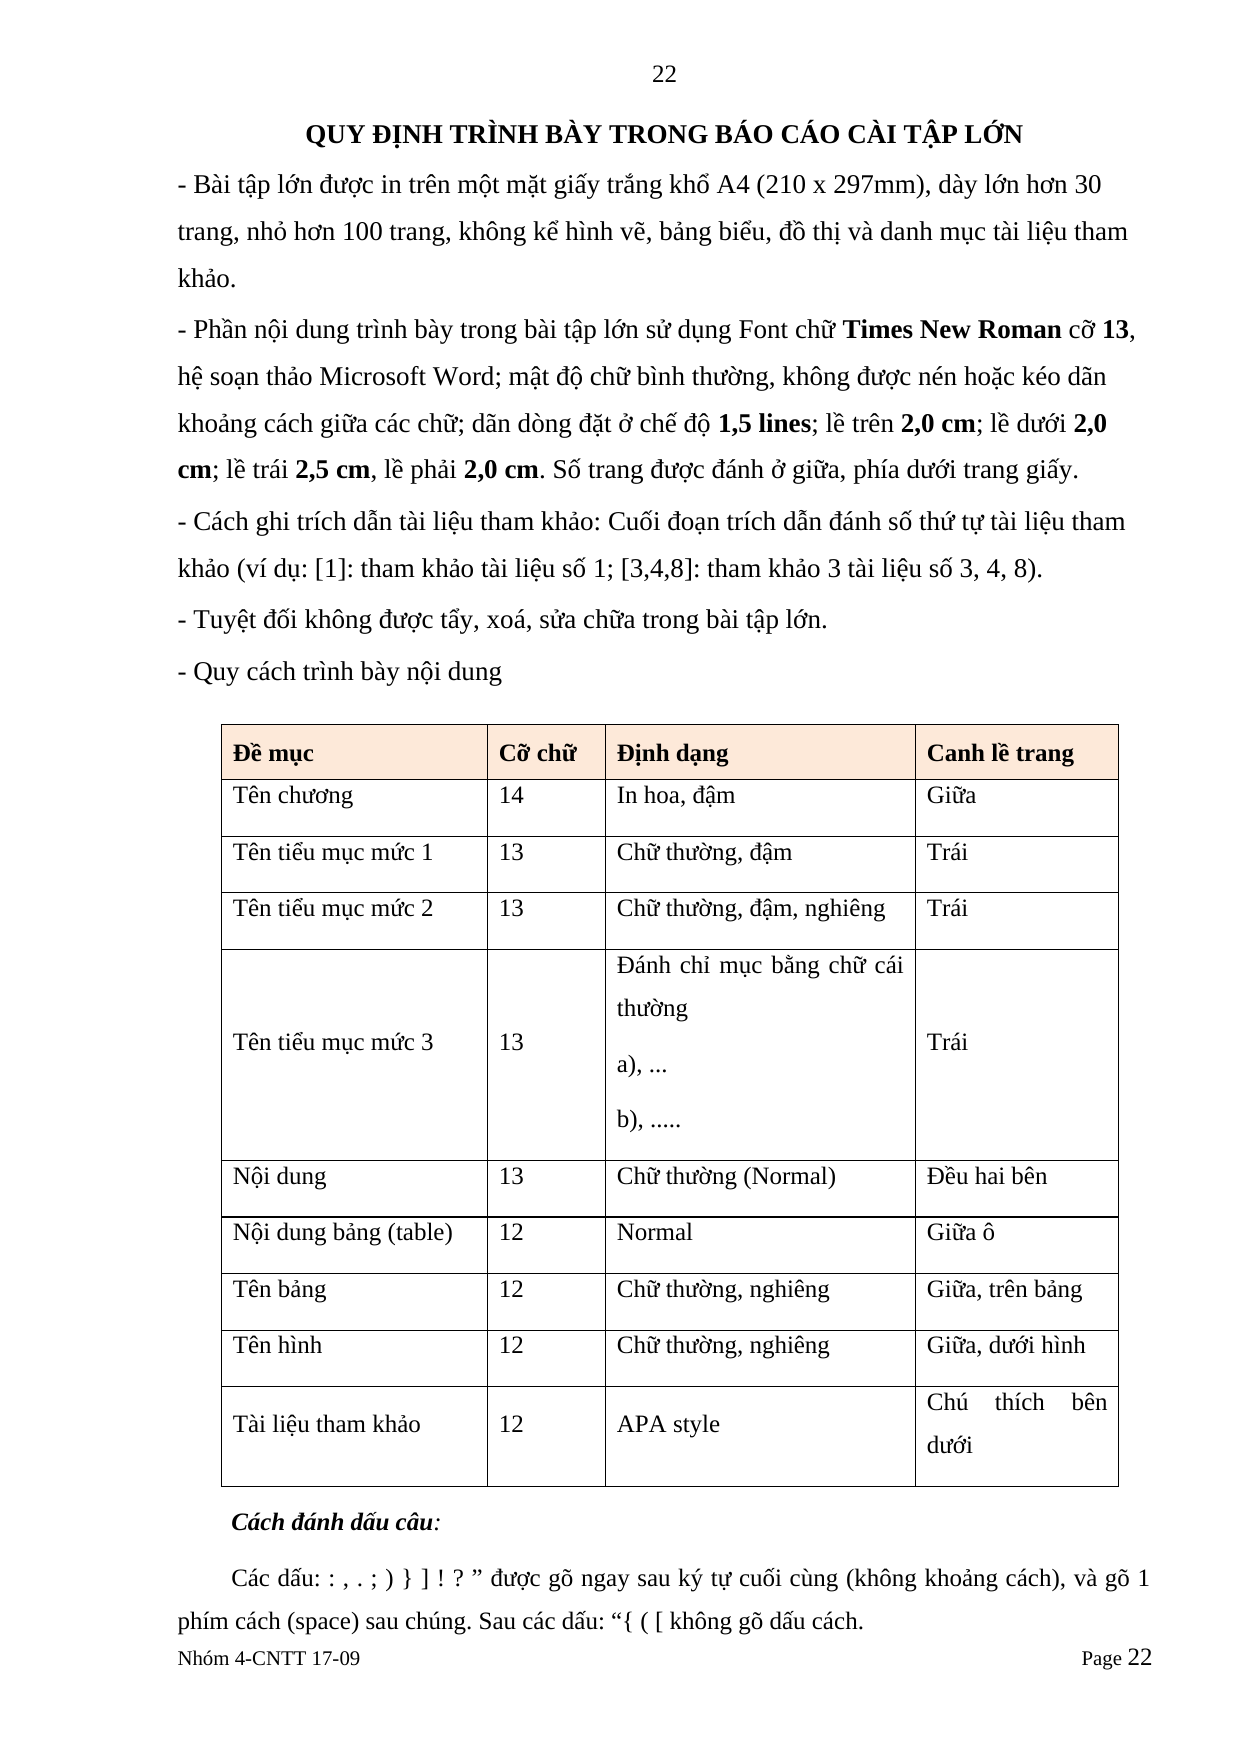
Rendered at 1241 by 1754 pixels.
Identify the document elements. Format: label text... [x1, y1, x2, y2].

table_cell APA style [606, 1387, 915, 1486]
text Các dấu: : , . ; ) } ] ! ? ” được gõ ngay sau ký tự cuối cùng (không khoảng cách), và gõ 1 phím cách (space) sau chúng. Sau các dấu: “{ ( [ không gõ dấu cách. [177, 1563, 1152, 1635]
table_cell Đều hai bên [916, 1161, 1118, 1216]
table_header Cỡ chữ [488, 725, 605, 779]
table_cell Trái [916, 837, 1118, 892]
table_cell Tài liệu tham khảo [222, 1387, 487, 1486]
table_cell 13 [488, 950, 605, 1160]
table_cell Nội dung [222, 1161, 487, 1216]
text - Phần nội dung trình bày trong bài tập lớn sử dụng Font chữ Times New Roman cỡ 13, hệ soạn thảo Microsoft Word; mật độ chữ bình thường, không được nén hoặc kéo dãn khoảng cách giữa các chữ; dãn dòng đặt ở chế độ 1,5 lines; lề trên 2,0 cm; lề dưới 2,0 cm; lề trái 2,5 cm, lề phải 2,0 cm. Số trang được đánh ở giữa, phía dưới trang giấy. [177, 313, 1152, 484]
table_cell 12 [488, 1274, 605, 1329]
table_cell Đánh chỉ mục bằng chữ cái thường a), ... b), ..... [606, 950, 915, 1160]
table_cell Chữ thường, nghiêng [606, 1331, 915, 1386]
table_cell Trái [916, 950, 1118, 1160]
text Cách đánh dấu câu: [177, 707, 1152, 1536]
table_header Canh lề trang [916, 725, 1118, 779]
table_cell 14 [488, 780, 605, 836]
text - Quy cách trình bày nội dung [177, 655, 1152, 686]
table_header Định dạng [606, 725, 915, 779]
text - Bài tập lớn được in trên một mặt giấy trắng khổ A4 (210 x 297mm), dày lớn hơn 30 trang, nhỏ hơn 100 trang, không kể hình vẽ, bảng biểu, đồ thị và danh mục tài liệu tham khảo. [177, 168, 1152, 293]
table_cell Chữ thường (Normal) [606, 1161, 915, 1216]
table_cell 12 [488, 1218, 605, 1273]
text QUY ĐỊNH TRÌNH BÀY TRONG BÁO CÁO CÀI TẬP LỚN [177, 118, 1152, 149]
table_cell Giữa ô [916, 1218, 1118, 1273]
table_cell Tên bảng [222, 1274, 487, 1329]
table_cell 13 [488, 837, 605, 892]
table_cell Chữ thường, đậm, nghiêng [606, 893, 915, 949]
table_cell Tên tiểu mục mức 2 [222, 893, 487, 949]
table_cell Giữa [916, 780, 1118, 836]
table_cell Tên tiểu mục mức 3 [222, 950, 487, 1160]
table_cell Tên hình [222, 1331, 487, 1386]
table_cell 13 [488, 893, 605, 949]
table_cell 12 [488, 1331, 605, 1386]
text - Cách ghi trích dẫn tài liệu tham khảo: Cuối đoạn trích dẫn đánh số thứ tự tài liệu tham khảo (ví dụ: [1]: tham khảo tài liệu số 1; [3,4,8]: tham khảo 3 tài liệu số 3, 4, 8). [177, 505, 1152, 583]
table_cell Giữa, trên bảng [916, 1274, 1118, 1329]
table_cell Normal [606, 1218, 915, 1273]
table_cell Chữ thường, đậm [606, 837, 915, 892]
table_cell 13 [488, 1161, 605, 1216]
table_cell Giữa, dưới hình [916, 1331, 1118, 1386]
text - Tuyệt đối không được tẩy, xoá, sửa chữa trong bài tập lớn. [177, 603, 1152, 634]
table_cell Trái [916, 893, 1118, 949]
table_cell In hoa, đậm [606, 780, 915, 836]
table_cell Chú thích bên dưới [916, 1387, 1118, 1486]
table_cell Chữ thường, nghiêng [606, 1274, 915, 1329]
table_cell Tên tiểu mục mức 1 [222, 837, 487, 892]
table_header Đề mục [222, 725, 487, 779]
table_cell Tên chương [222, 780, 487, 836]
table_cell 12 [488, 1387, 605, 1486]
table_cell Nội dung bảng (table) [222, 1218, 487, 1273]
